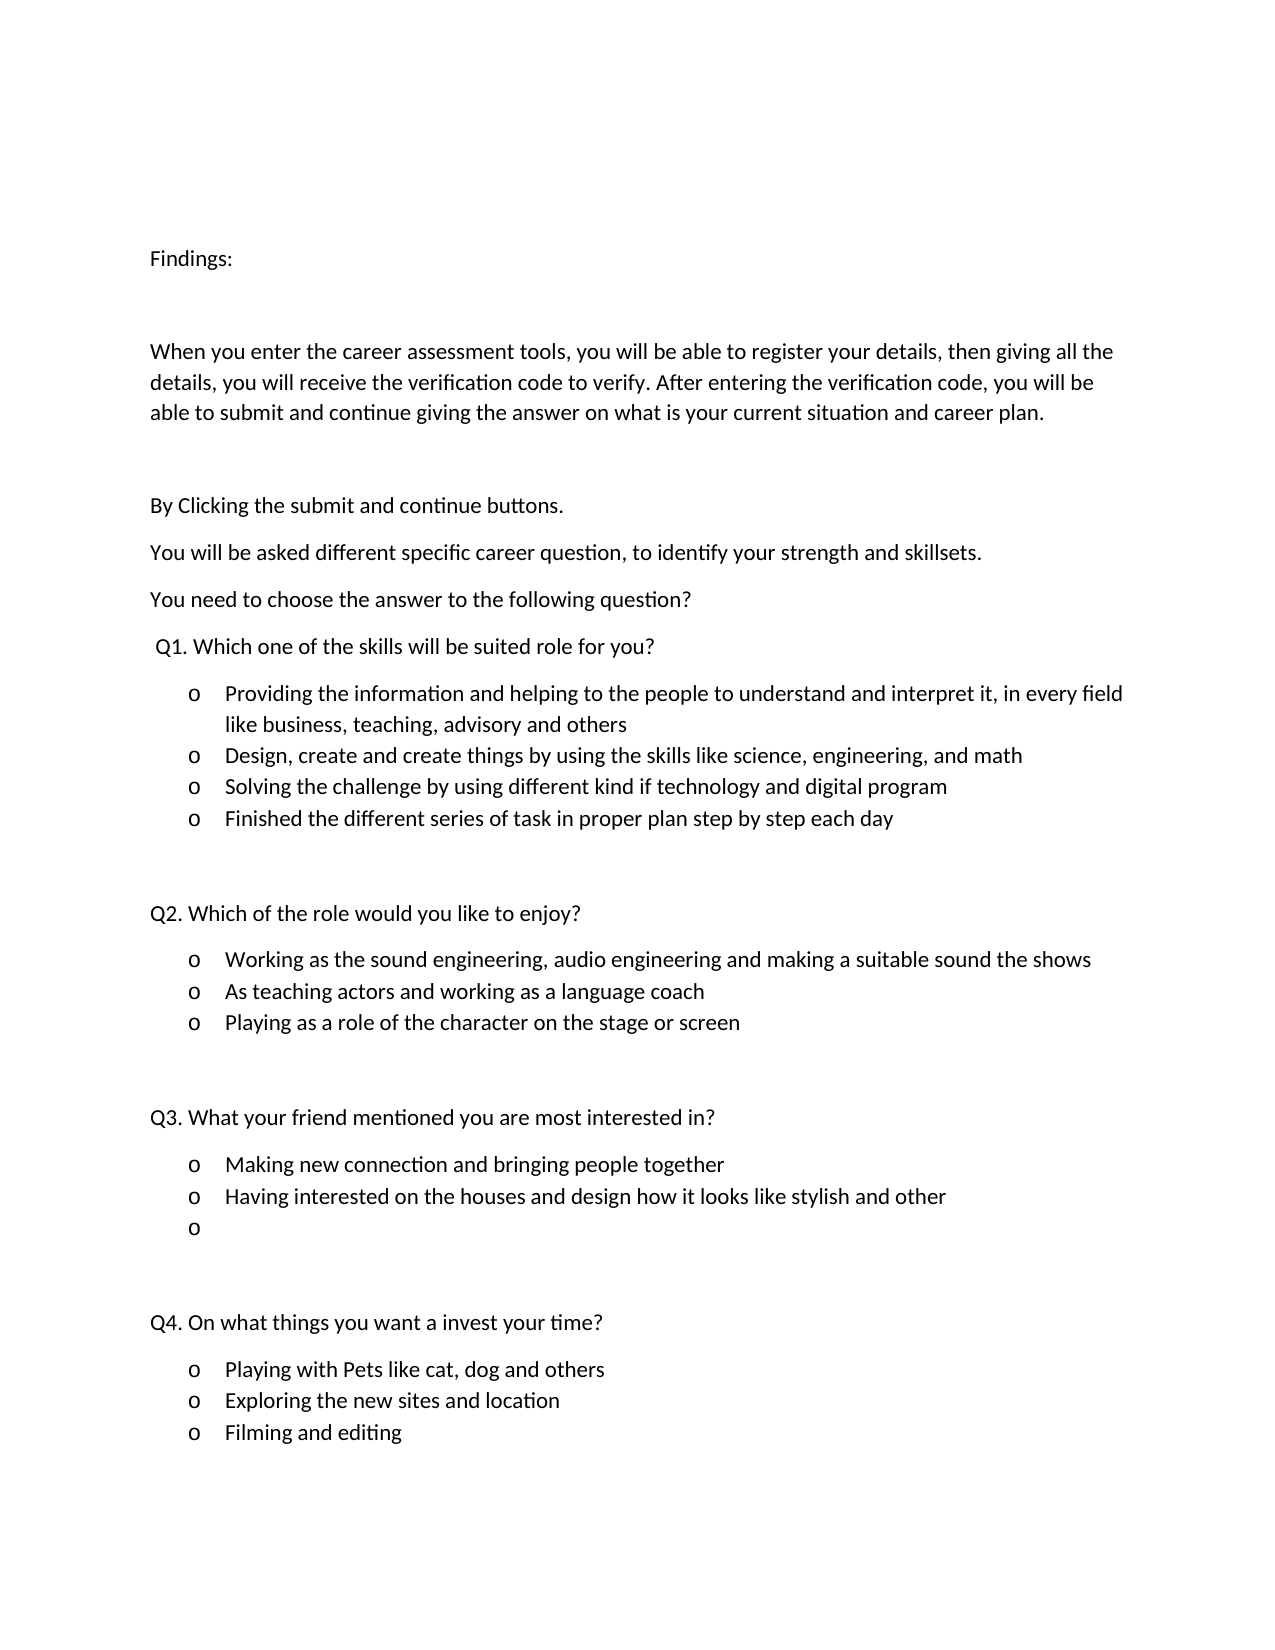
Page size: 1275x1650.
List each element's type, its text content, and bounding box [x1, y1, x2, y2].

text You need to choose the answer to the following question? [150, 585, 1125, 613]
list Playing with Pets like cat, dog and others [187, 1355, 1125, 1384]
text Findings: [150, 244, 1125, 272]
text Q1. Which one of the skills will be suited role for you? [150, 632, 1125, 660]
text You will be asked different specific career question, to identify your strength and skillsets. [150, 538, 1125, 567]
text When you enter the career assessment tools, you will be able to register your details, then giving all the details, you will receive the verification code to verify. After entering the verification code, you will be able to submit and continue giving the answer on what is your current situation and career plan. [150, 337, 1125, 426]
list Having interested on the houses and design how it looks like stylish and other [187, 1182, 1125, 1211]
list Making new connection and bringing people together [187, 1150, 1125, 1179]
list Finished the different series of task in proper plan step by step each day [187, 804, 1125, 833]
list Providing the information and helping to the people to understand and interpret it, in every field like business, teaching, advisory and others [187, 679, 1125, 738]
text Q3. What your friend mentioned you are most interested in? [150, 1103, 1125, 1131]
list Exploring the new sites and location [187, 1386, 1125, 1416]
list Playing as a role of the character on the stage or screen [187, 1008, 1125, 1038]
list Solving the challenge by using different kind if technology and digital program [187, 772, 1125, 801]
list Design, create and create things by using the skills like science, engineering, and math [187, 741, 1125, 770]
text By Clicking the submit and continue buttons. [150, 492, 1125, 520]
list Working as the sound engineering, audio engineering and making a suitable sound the shows [187, 946, 1125, 975]
text Q4. On what things you want a invest your time? [150, 1308, 1125, 1336]
text Q2. Which of the role would you like to enjoy? [150, 899, 1125, 927]
list Filming and editing [187, 1418, 1125, 1447]
list As teaching actors and working as a language coach [187, 977, 1125, 1006]
